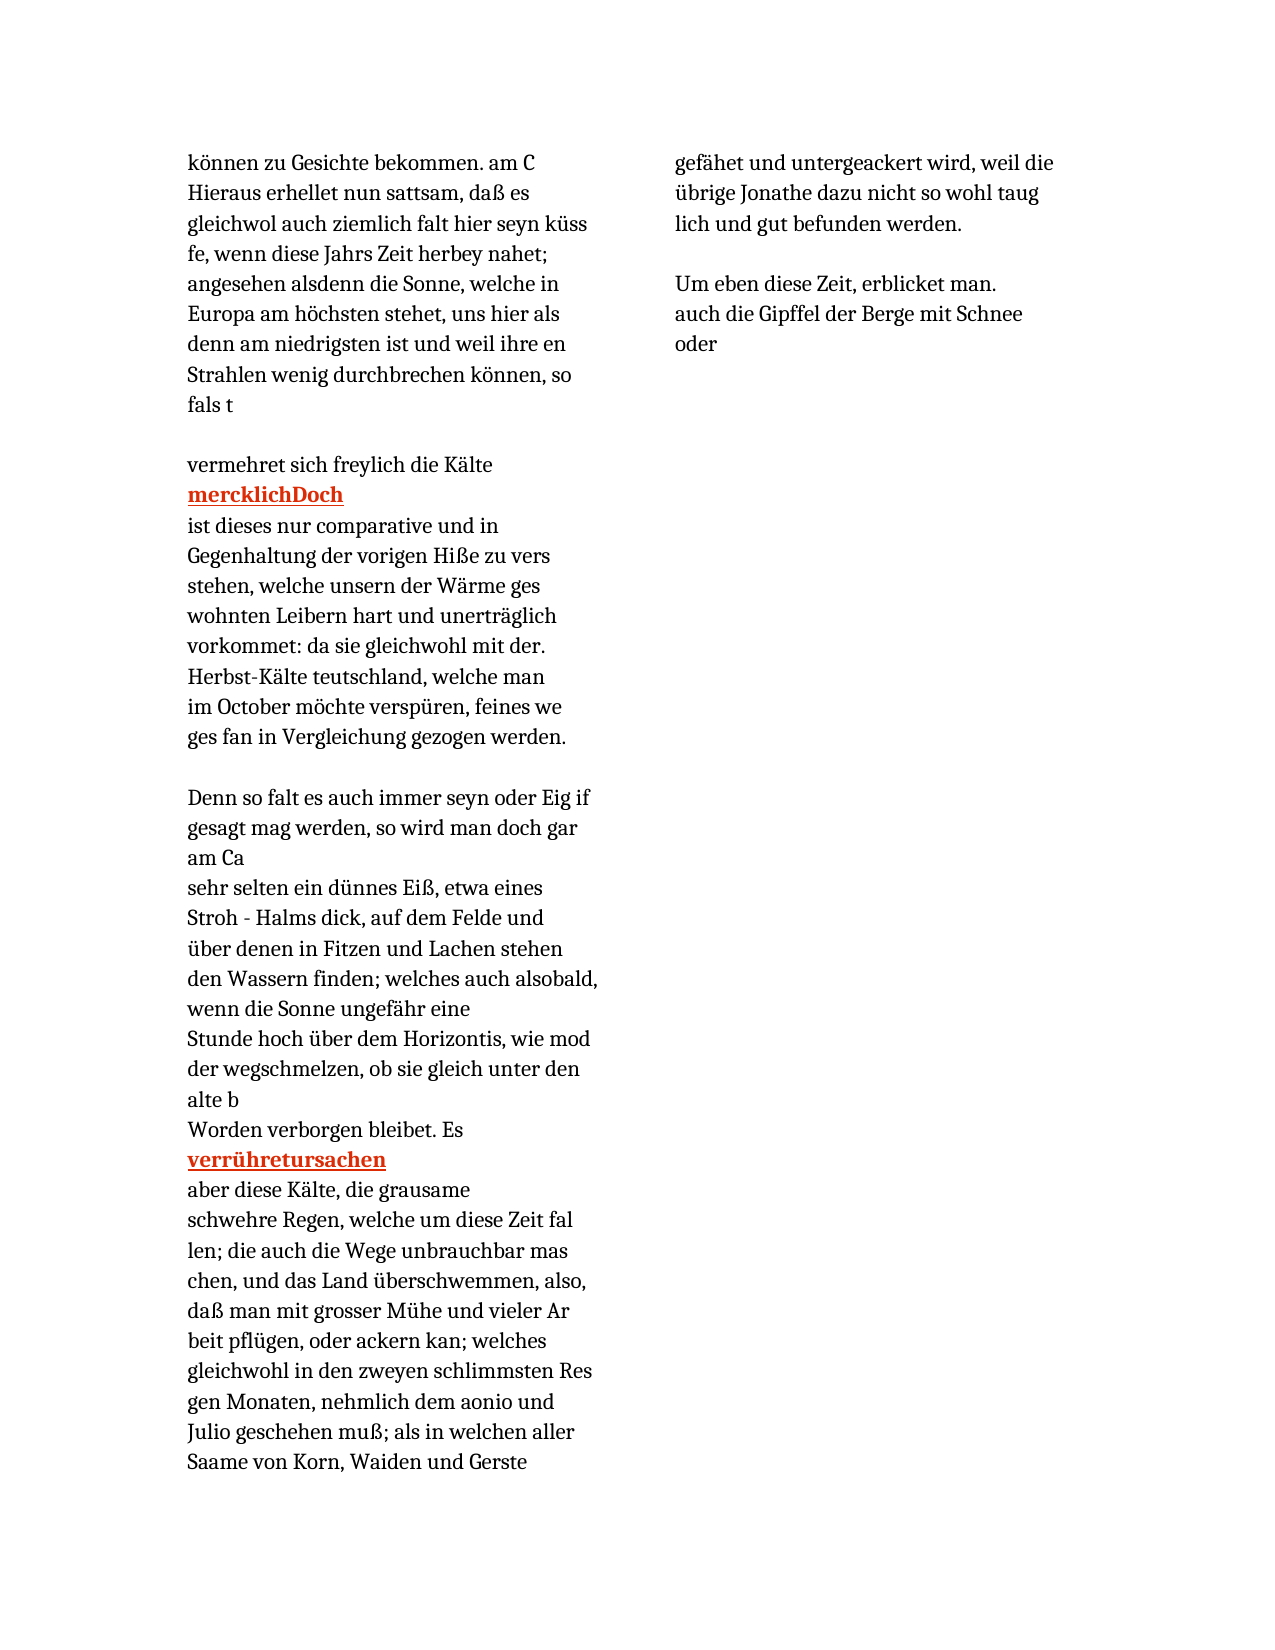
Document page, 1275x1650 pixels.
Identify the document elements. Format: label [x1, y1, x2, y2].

text [675, 150, 1087, 388]
text [187, 150, 600, 1475]
